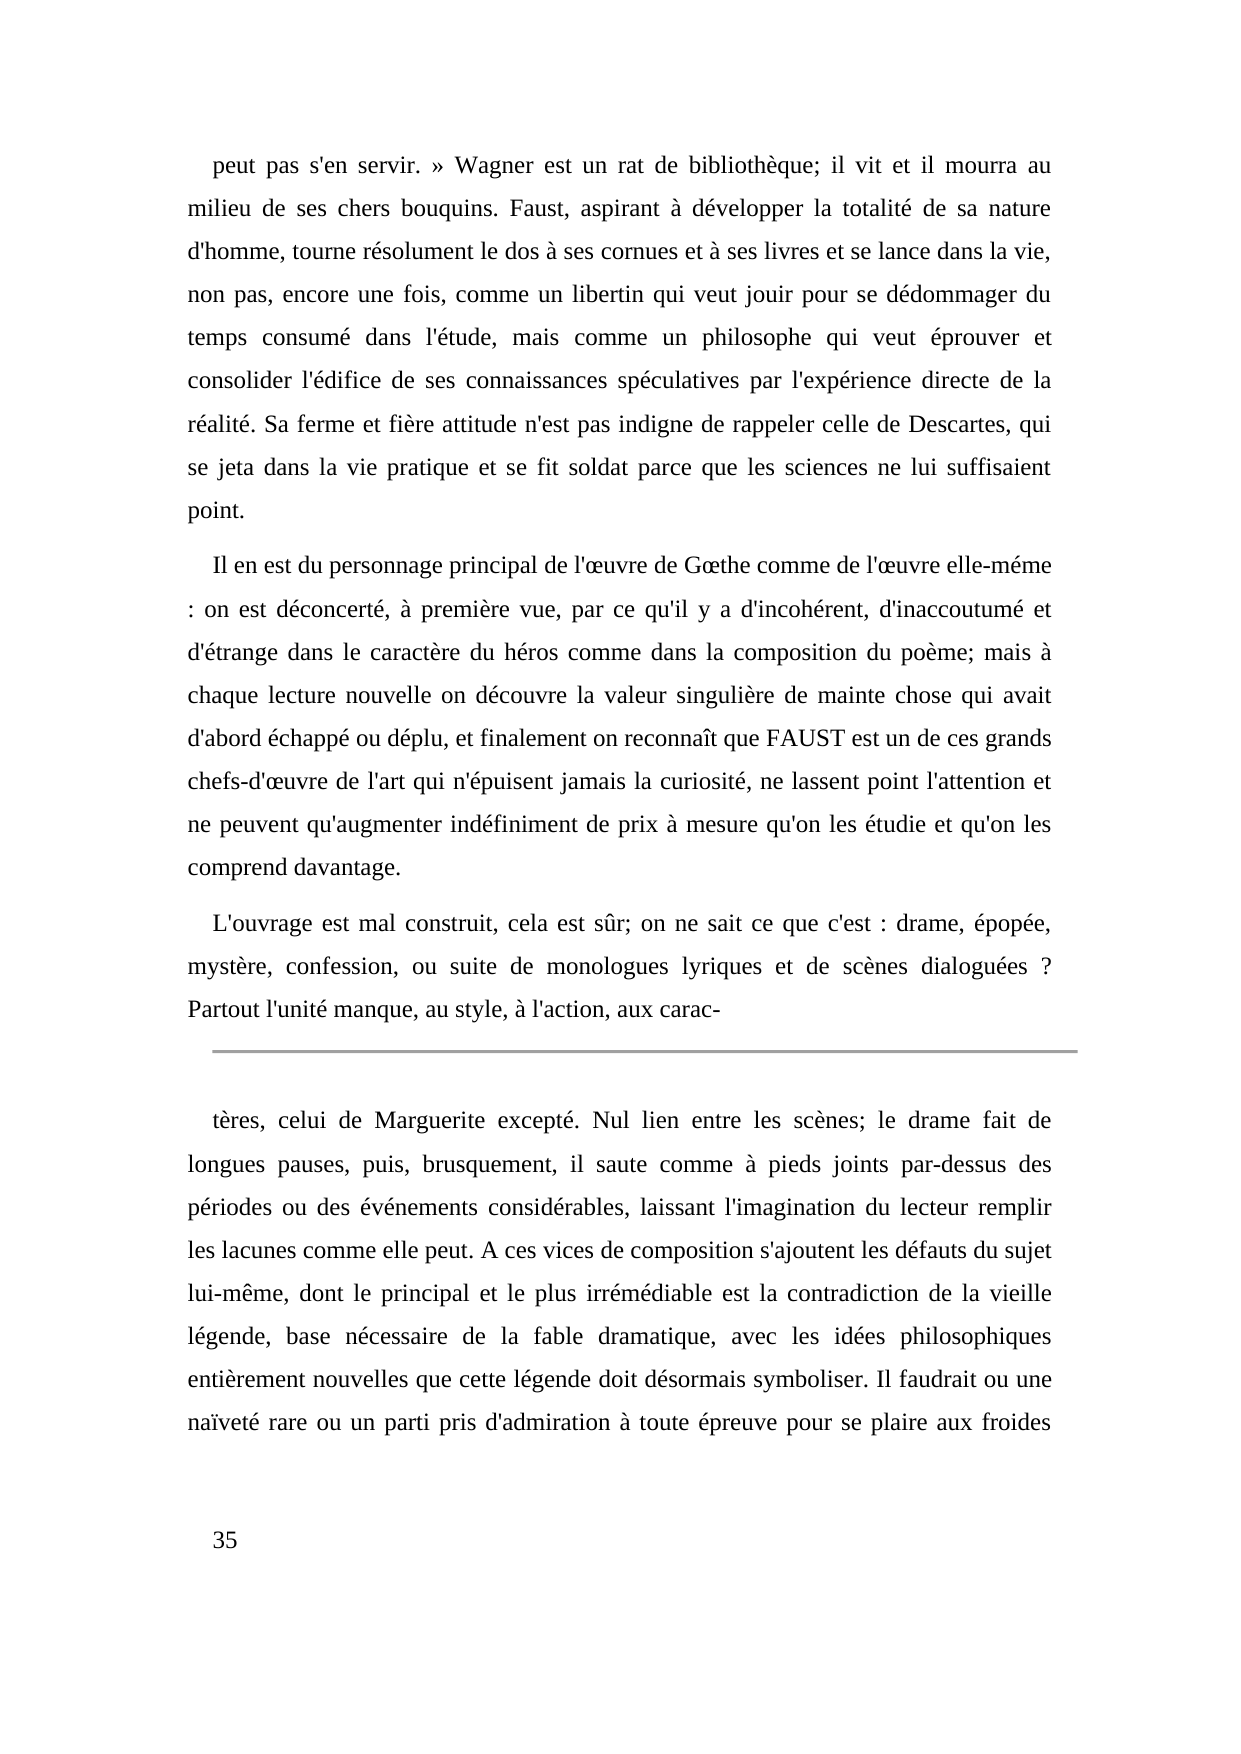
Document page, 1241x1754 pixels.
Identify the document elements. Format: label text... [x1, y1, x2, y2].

text L'ouvrage est mal construit, cela est sûr; on ne sait ce que c'est : drame, épopée, mystère, confession, ou suite de monologues lyriques et de scènes dialoguées ? Partout l'unité manque, au style, à l'action, aux carac- [187, 908, 1053, 1023]
text peut pas s'en servir. » Wagner est un rat de bibliothèque; il vit et il mourra au milieu de ses chers bouquins. Faust, aspirant à développer la totalité de sa nature d'homme, tourne résolument le dos à ses cornues et à ses livres et se lance dans la vie, non pas, encore une fois, comme un libertin qui veut jouir pour se dédommager du temps consumé dans l'étude, mais comme un philosophe qui veut éprouver et consolider l'édifice de ses connaissances spéculatives par l'expérience directe de la réalité. Sa ferme et fière attitude n'est pas indigne de rappeler celle de Descartes, qui se jeta dans la vie pratique et se fit soldat parce que les sciences ne lui suffisaient point. [187, 150, 1053, 524]
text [187, 1106, 1053, 1436]
text Il en est du personnage principal de l'œuvre de Gœthe comme de l'œuvre elle-méme : on est déconcerté, à première vue, par ce qu'il y a d'incohérent, d'inaccoutumé et d'étrange dans le caractère du héros comme dans la composition du poème; mais à chaque lecture nouvelle on découvre la valeur singulière de mainte chose qui avait d'abord échappé ou déplu, et finalement on reconnaît que FAUST est un de ces grands chefs-d'œuvre de l'art qui n'épuisent jamais la curiosité, ne lassent point l'attention et ne peuvent qu'augmenter indéfiniment de prix à mesure qu'on les étudie et qu'on les comprend davantage. [187, 551, 1053, 881]
